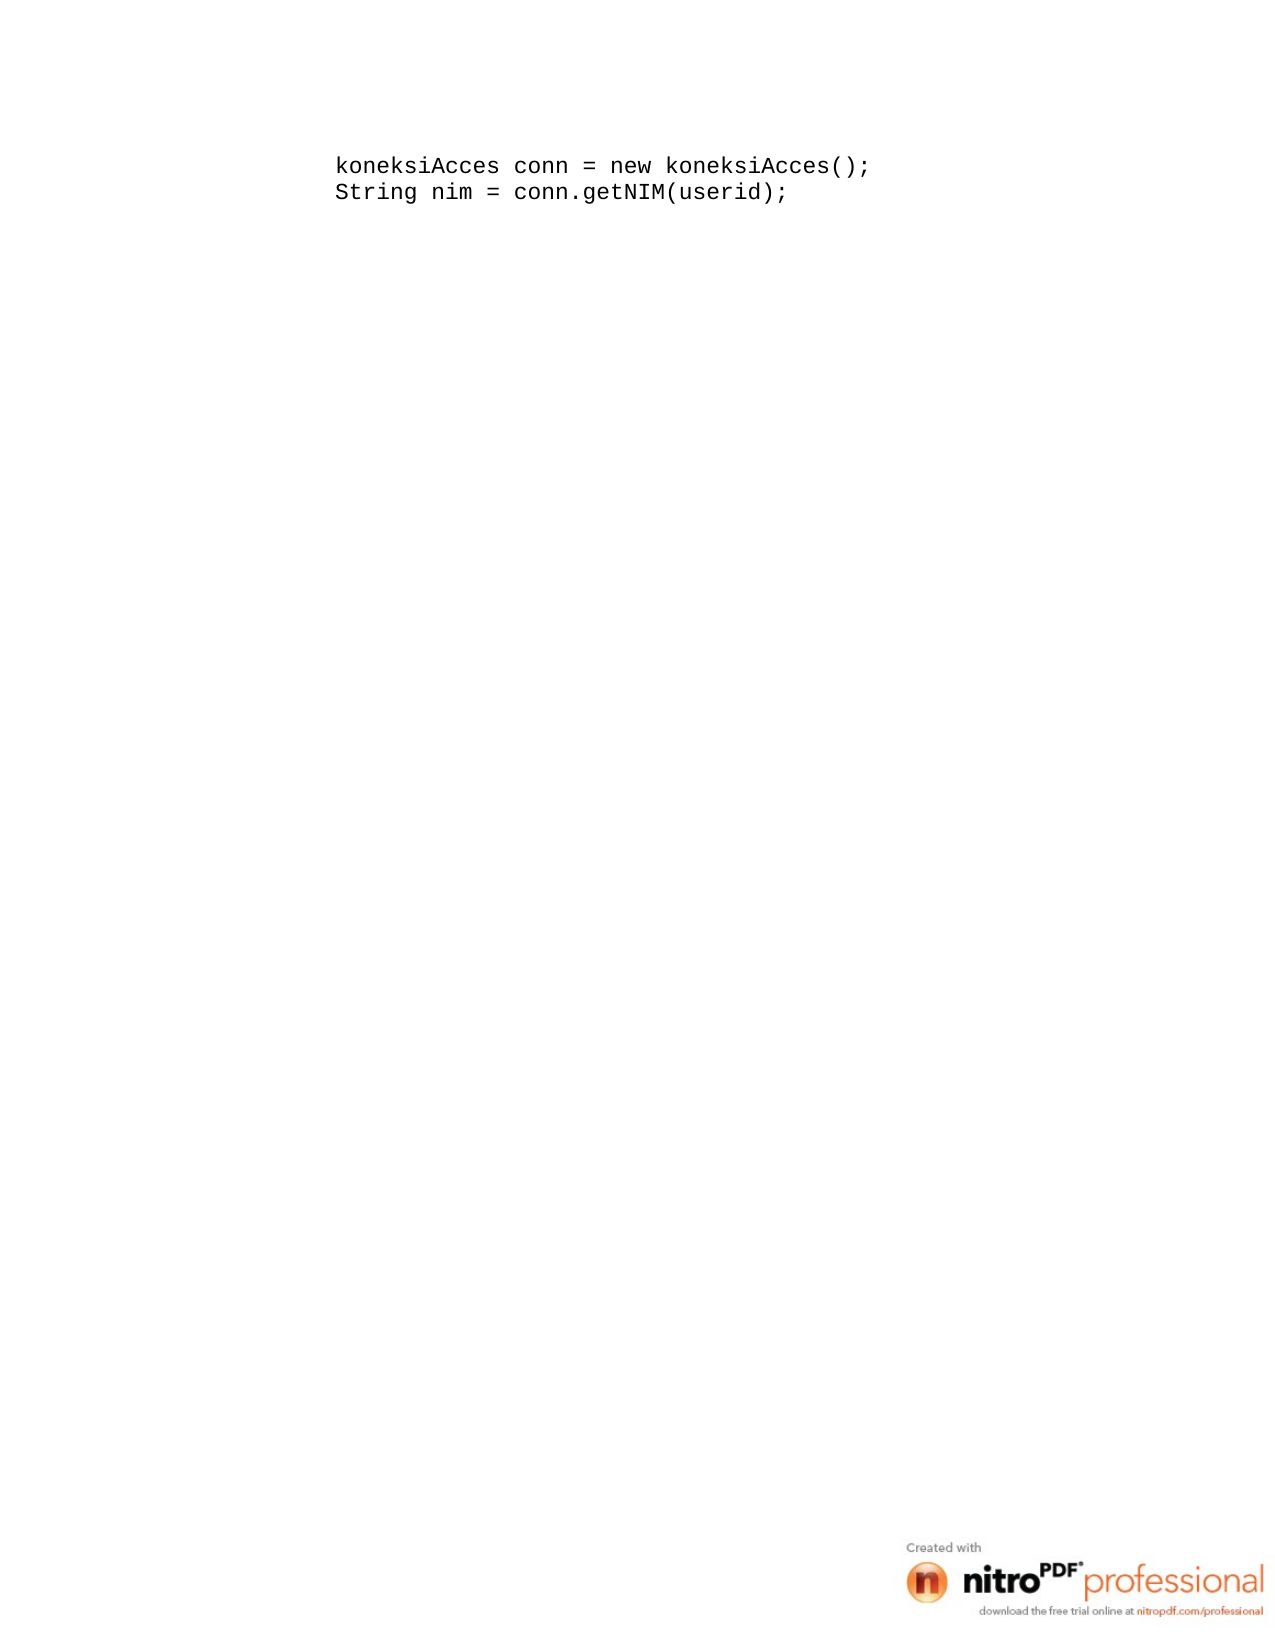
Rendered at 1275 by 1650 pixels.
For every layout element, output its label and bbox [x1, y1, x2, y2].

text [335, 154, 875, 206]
picture [892, 1485, 1275, 1650]
